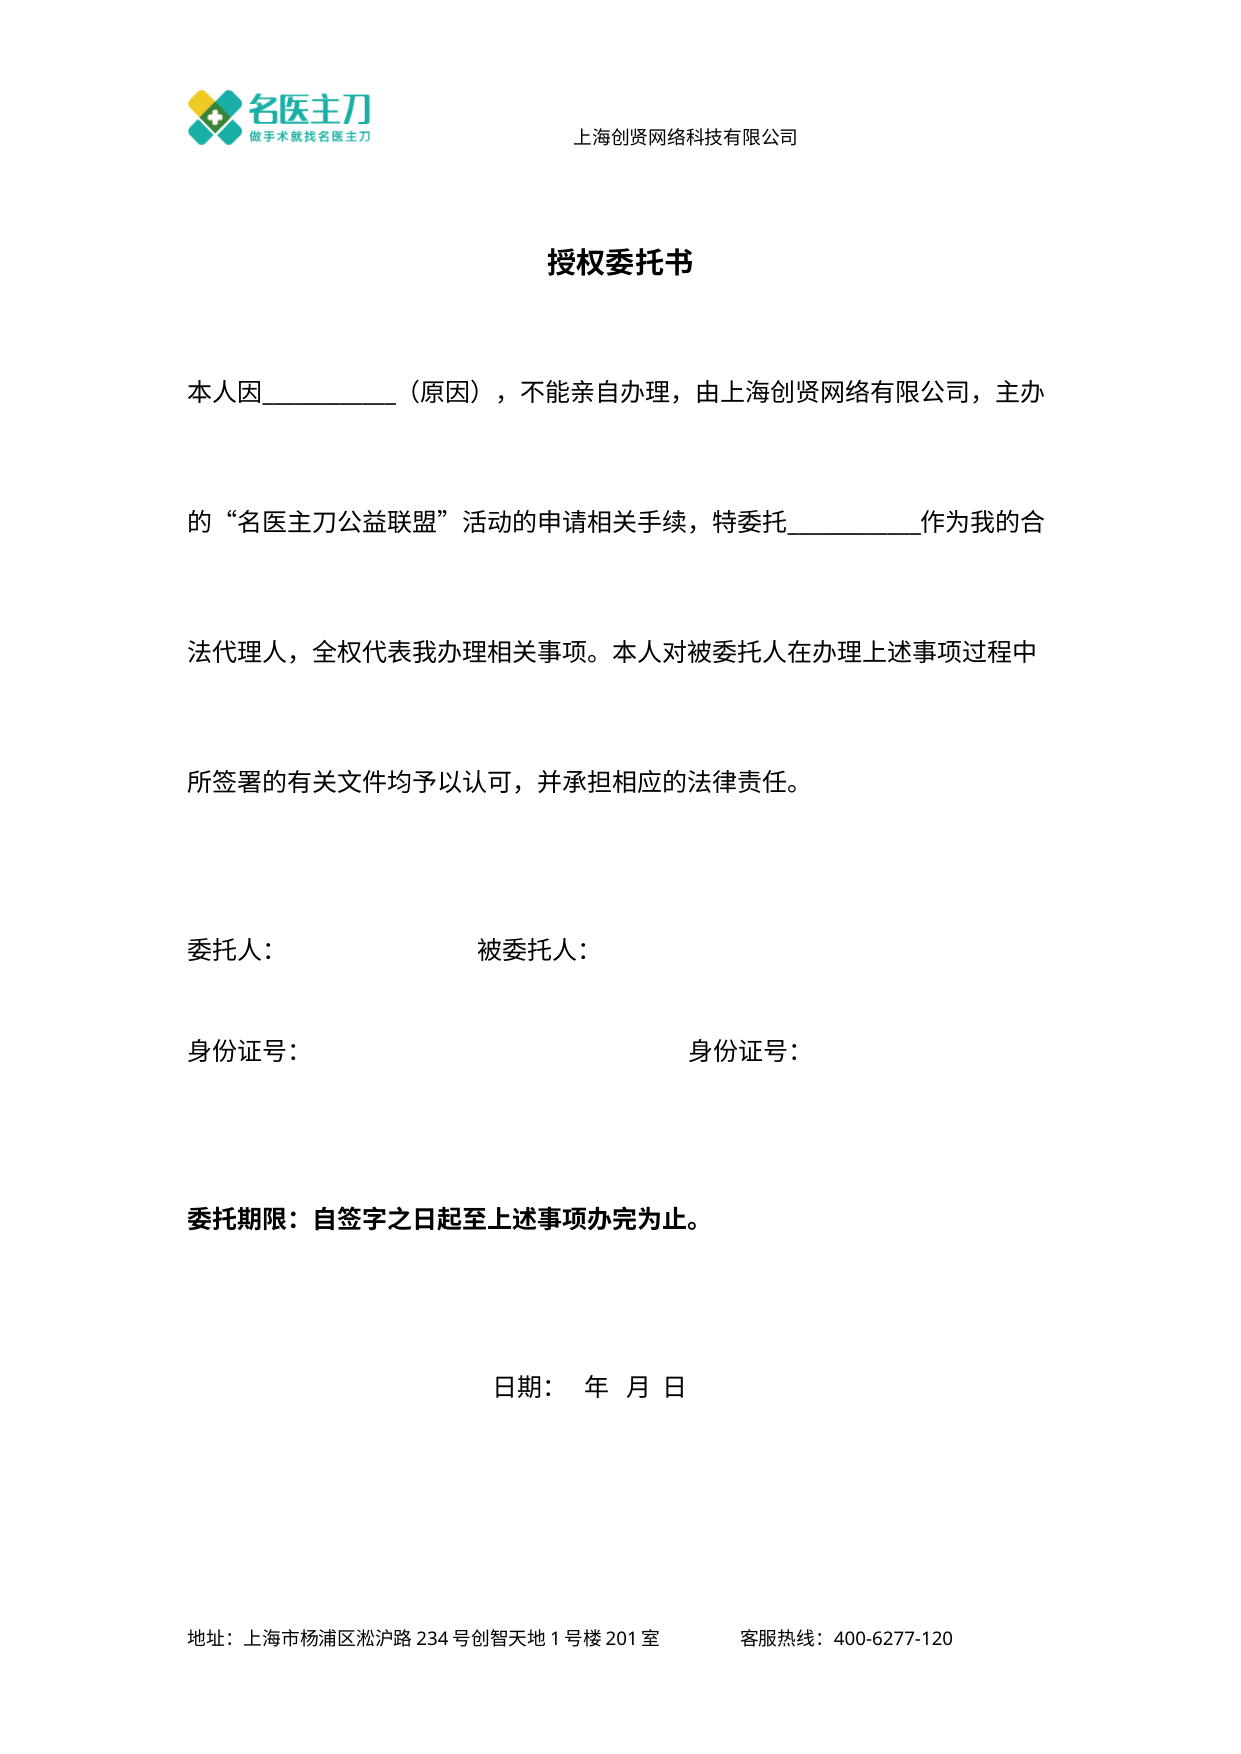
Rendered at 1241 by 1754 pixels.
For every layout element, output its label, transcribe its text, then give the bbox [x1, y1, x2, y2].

text 委托人： 被委托人： [187, 916, 1053, 981]
text 授权委托书 [187, 228, 1053, 293]
picture [187, 90, 370, 145]
text 身份证号： 身份证号： [187, 1017, 1053, 1082]
text 日期： 年 月 日 [187, 1353, 1053, 1418]
text 本人因____________（原因），不能亲自办理，由上海创贤网络有限公司，主办的“名医主刀公益联盟”活动的申请相关手续，特委托____________作为我的合法代理人，全权代表我办理相关事项。本人对被委托人在办理上述事项过程中所签署的有关文件均予以认可，并承担相应的法律责任。 [187, 358, 1053, 813]
text 委托期限：自签字之日起至上述事项办完为止。 [187, 1185, 1053, 1250]
